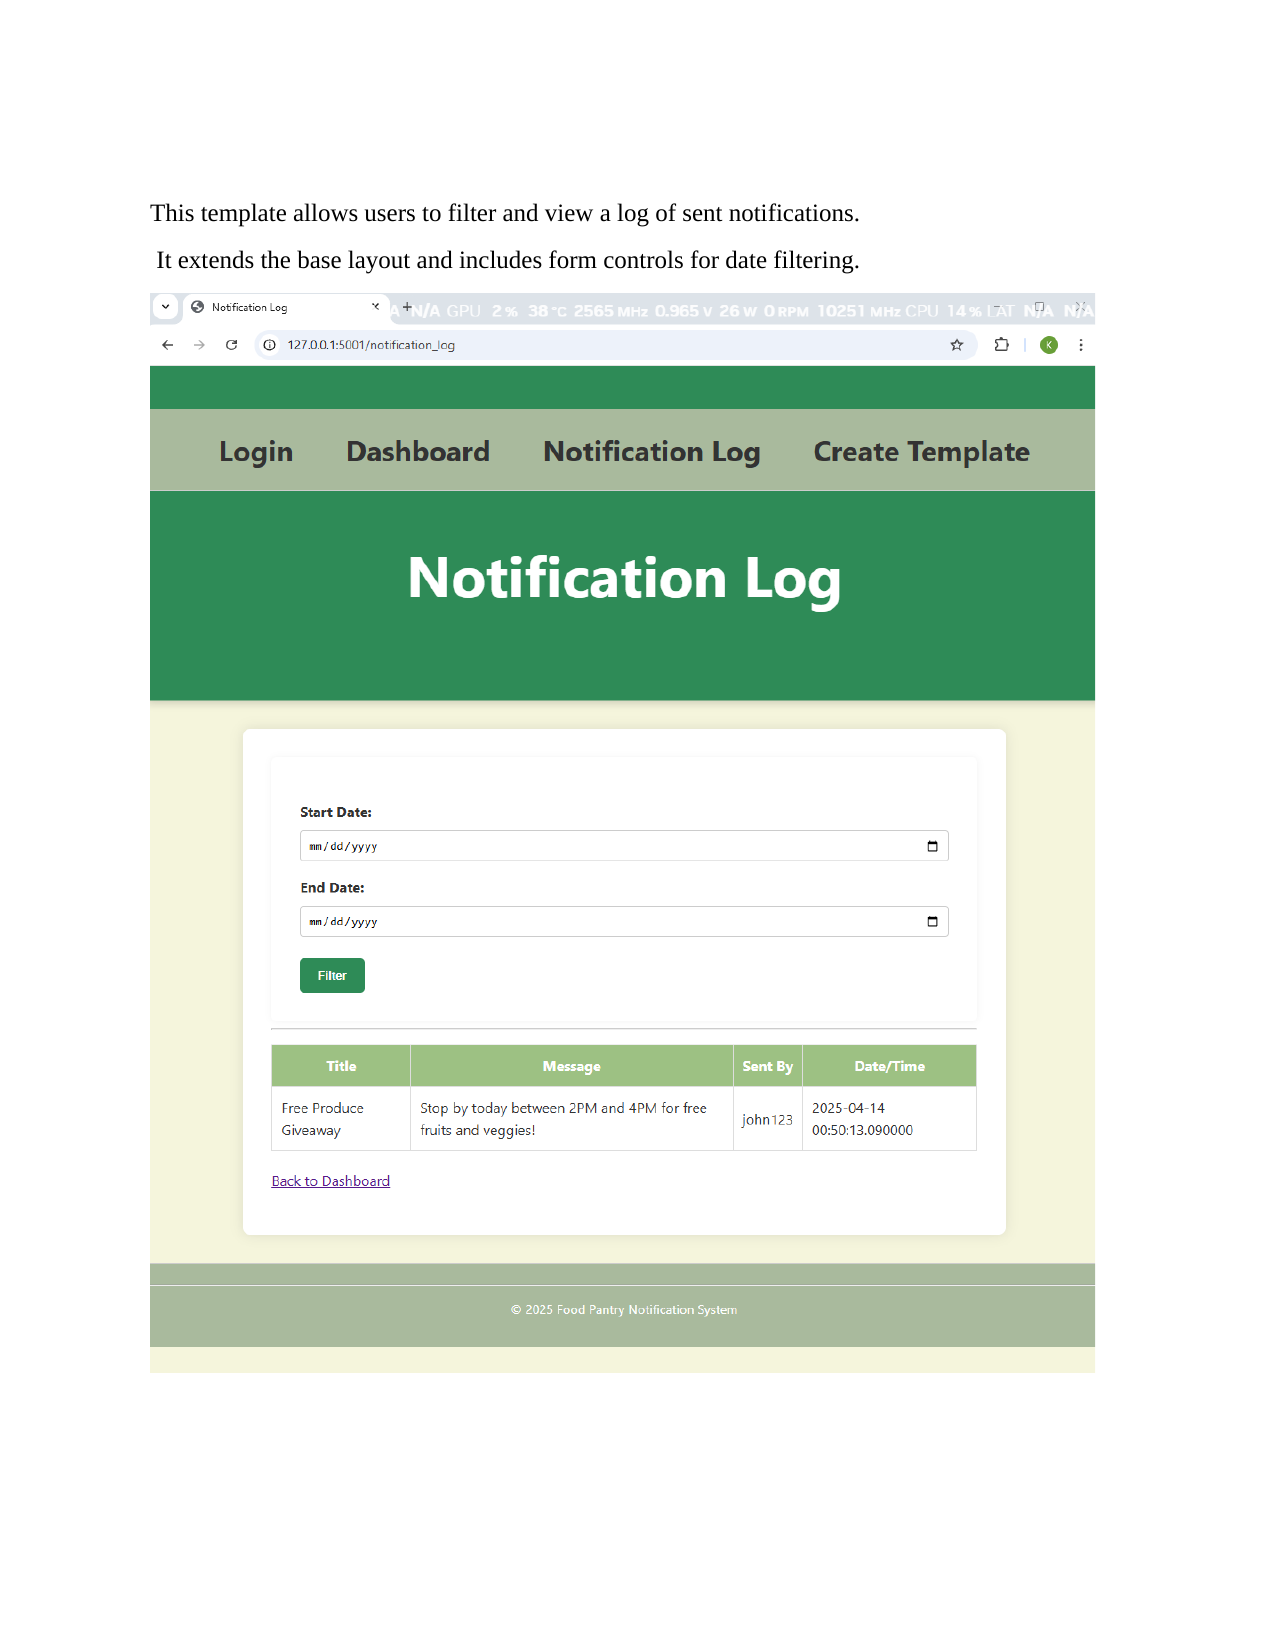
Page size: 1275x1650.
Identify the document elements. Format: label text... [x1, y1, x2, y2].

text This template allows users to filter and view a log of sent notifications. [150, 198, 1125, 226]
picture [150, 293, 1096, 1373]
text It extends the base layout and includes form controls for date filtering. [150, 245, 1125, 274]
